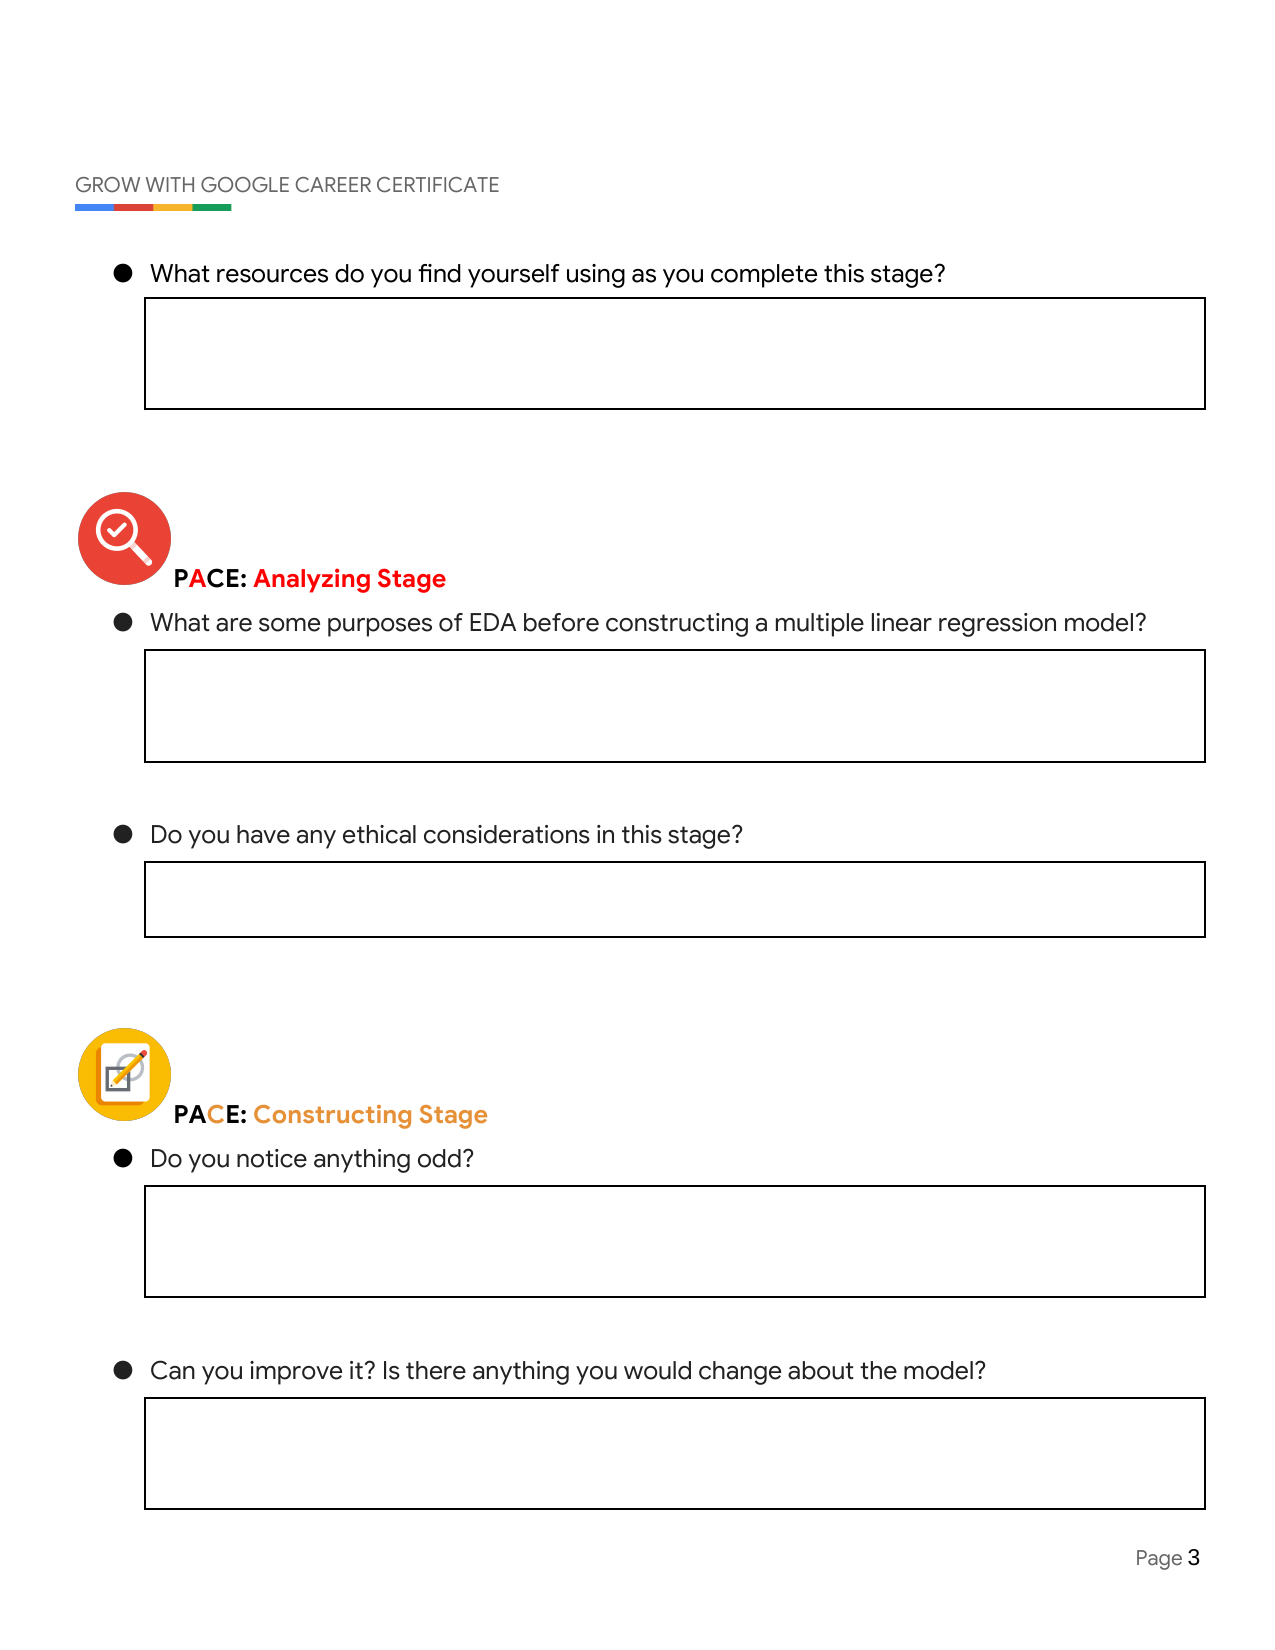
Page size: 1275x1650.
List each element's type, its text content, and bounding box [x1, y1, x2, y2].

list What resources do you find yourself using as you complete this stage? [112, 258, 1200, 290]
picture [75, 1025, 173, 1124]
list Do you have any ethical considerations in this stage? [112, 819, 1200, 850]
picture [75, 489, 173, 588]
list What are some purposes of EDA before constructing a multiple linear regression model? [112, 607, 1200, 639]
text PACE: Constructing Stage [75, 1026, 1200, 1131]
picture [75, 204, 232, 211]
list Do you notice anything odd? [112, 1143, 1200, 1175]
text PACE: Analyzing Stage [75, 490, 1200, 595]
list Can you improve it? Is there anything you would change about the model? [112, 1355, 1200, 1386]
